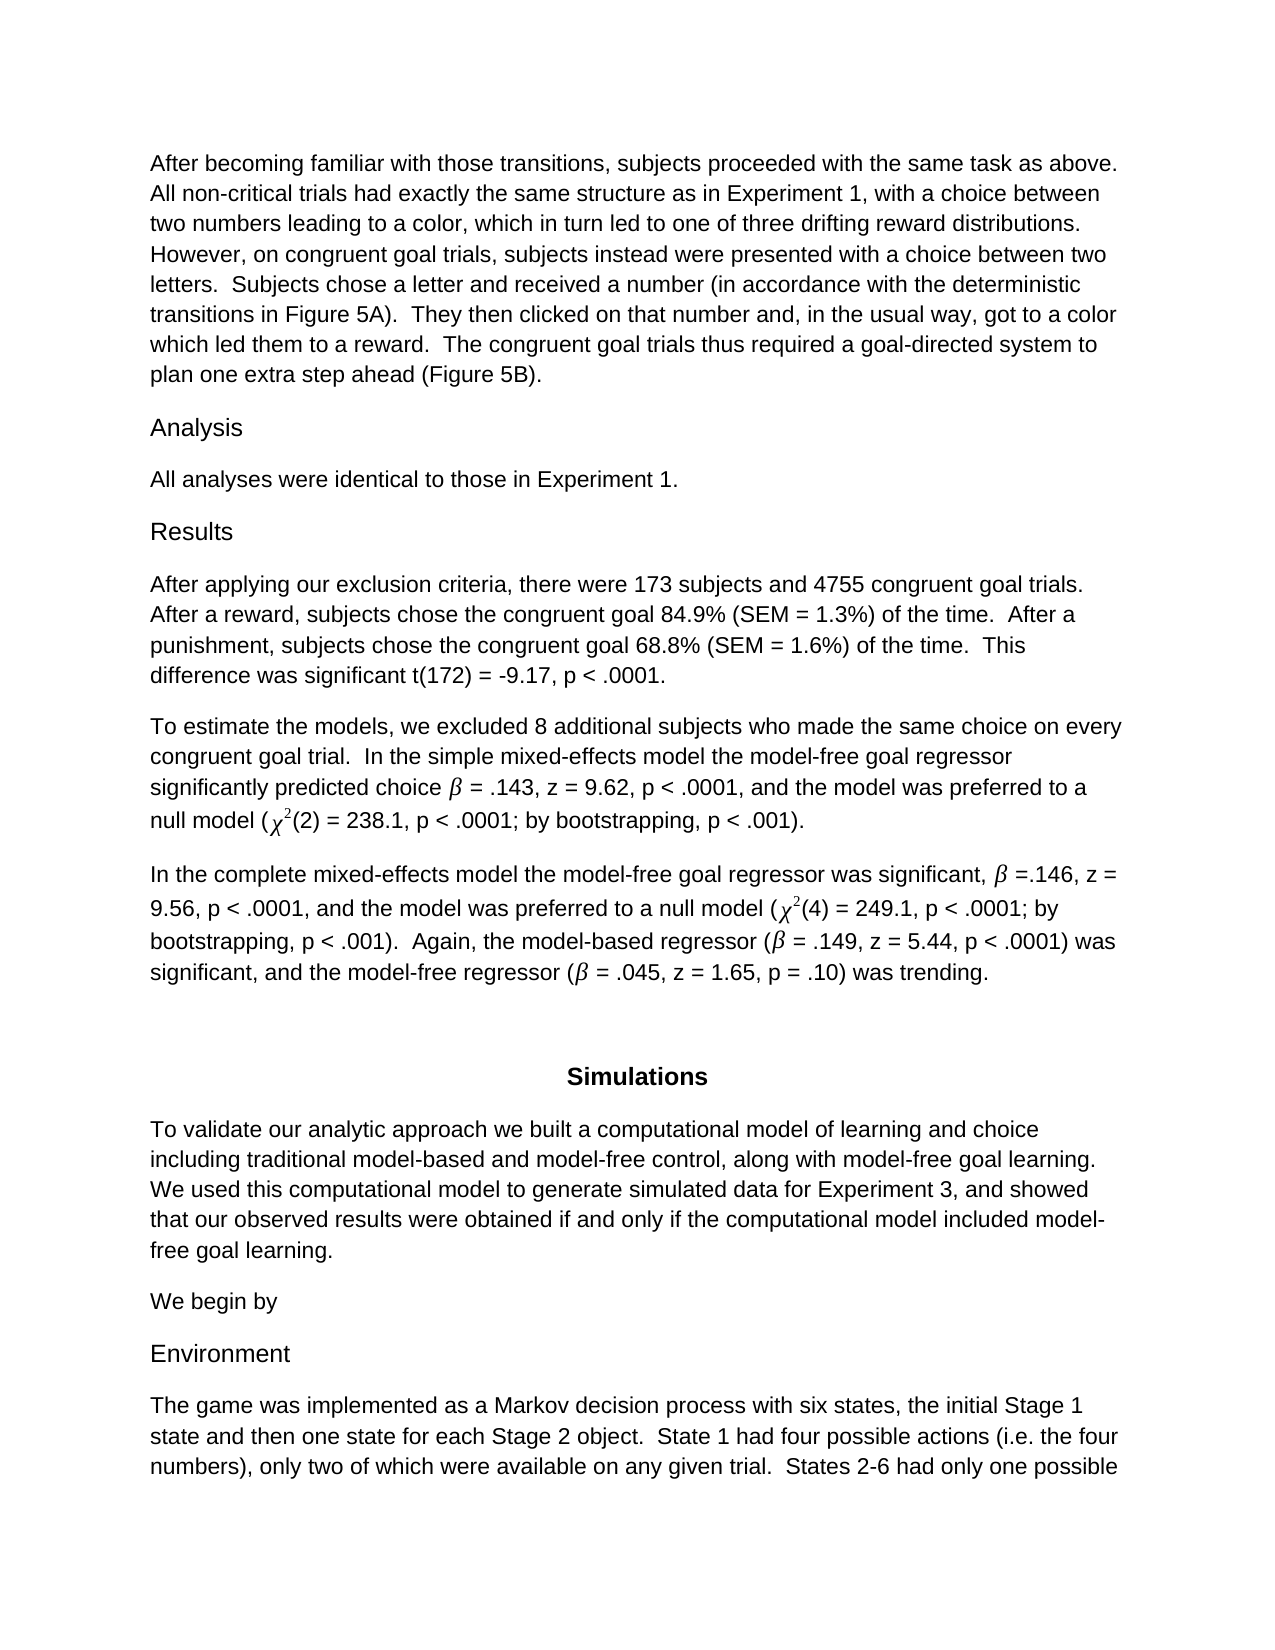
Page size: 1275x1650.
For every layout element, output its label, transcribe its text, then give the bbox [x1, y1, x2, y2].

text Results [150, 517, 1125, 546]
text To estimate the models, we excluded 8 additional subjects who made the same choice on every congruent goal trial. In the simple mixed-effects model the model-free goal regressor significantly predicted choice = .143, z = 9.62, p < .0001, and the model was preferred to a null model ((2) = 238.1, p < .0001; by bootstrapping, p < .001). [150, 713, 1125, 836]
text In the complete mixed-effects model the model-free goal regressor was significant, =.146, z = 9.56, p < .0001, and the model was preferred to a null model ((4) = 249.1, p < .0001; by bootstrapping, p < .001). Again, the model-based regressor ( = .149, z = 5.44, p < .0001) was significant, and the model-free regressor ( = .045, z = 1.65, p = .10) was trending. [150, 861, 1125, 986]
text Analysis [150, 412, 1125, 441]
text Simulations [150, 1062, 1125, 1091]
text We begin by [150, 1288, 1125, 1314]
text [150, 1392, 1125, 1479]
text Environment [150, 1339, 1125, 1367]
text To validate our analytic approach we built a computational model of learning and choice including traditional model-based and model-free control, along with model-free goal learning. We used this computational model to generate simulated data for Experiment 3, and showed that our observed results were obtained if and only if the computational model included model-free goal learning. [150, 1116, 1125, 1263]
text After becoming familiar with those transitions, subjects proceeded with the same task as above. All non-critical trials had exactly the same structure as in Experiment 1, with a choice between two numbers leading to a color, which in turn led to one of three drifting reward distributions. However, on congruent goal trials, subjects instead were presented with a choice between two letters. Subjects chose a letter and received a number (in accordance with the deterministic transitions in Figure 5A). They then clicked on that number and, in the usual way, got to a color which led them to a reward. The congruent goal trials thus required a goal-directed system to plan one extra step ahead (Figure 5B). [150, 150, 1125, 388]
text All analyses were identical to those in Experiment 1. [150, 466, 1125, 493]
text After applying our exclusion criteria, there were 173 subjects and 4755 congruent goal trials. After a reward, subjects chose the congruent goal 84.9% (SEM = 1.3%) of the time. After a punishment, subjects chose the congruent goal 68.8% (SEM = 1.6%) of the time. This difference was significant t(172) = -9.17, p < .0001. [150, 571, 1125, 688]
